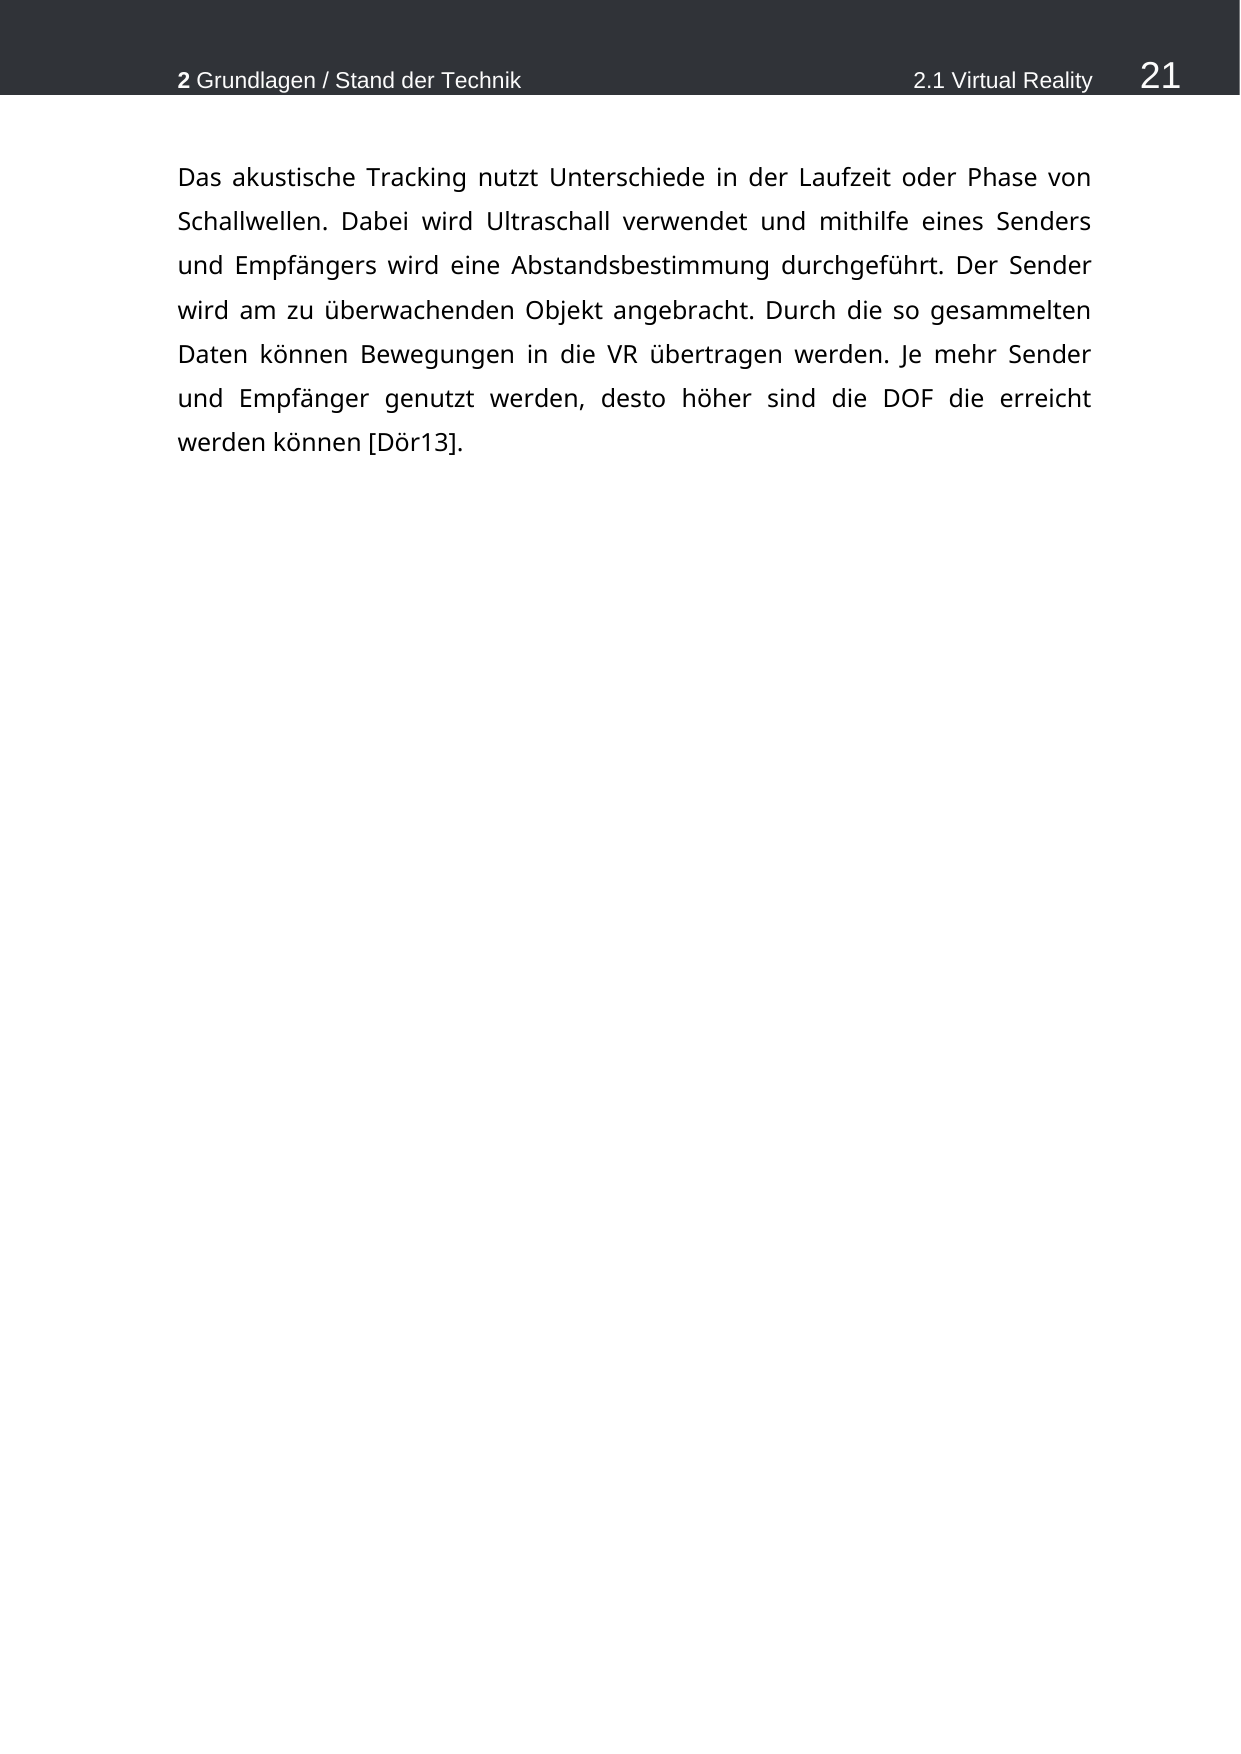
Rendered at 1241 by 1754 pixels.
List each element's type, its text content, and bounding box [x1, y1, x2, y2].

text Das akustische Tracking nutzt Unterschiede in der Laufzeit oder Phase von Schallwellen. Dabei wird Ultraschall verwendet und mithilfe eines Senders und Empfängers wird eine Abstandsbestimmung durchgeführt. Der Sender wird am zu überwachenden Objekt angebracht. Durch die so gesammelten Daten können Bewegungen in die VR übertragen werden. Je mehr Sender und Empfänger genutzt werden, desto höher sind die DOF die erreicht werden können [Dör13]. [177, 159, 1092, 459]
